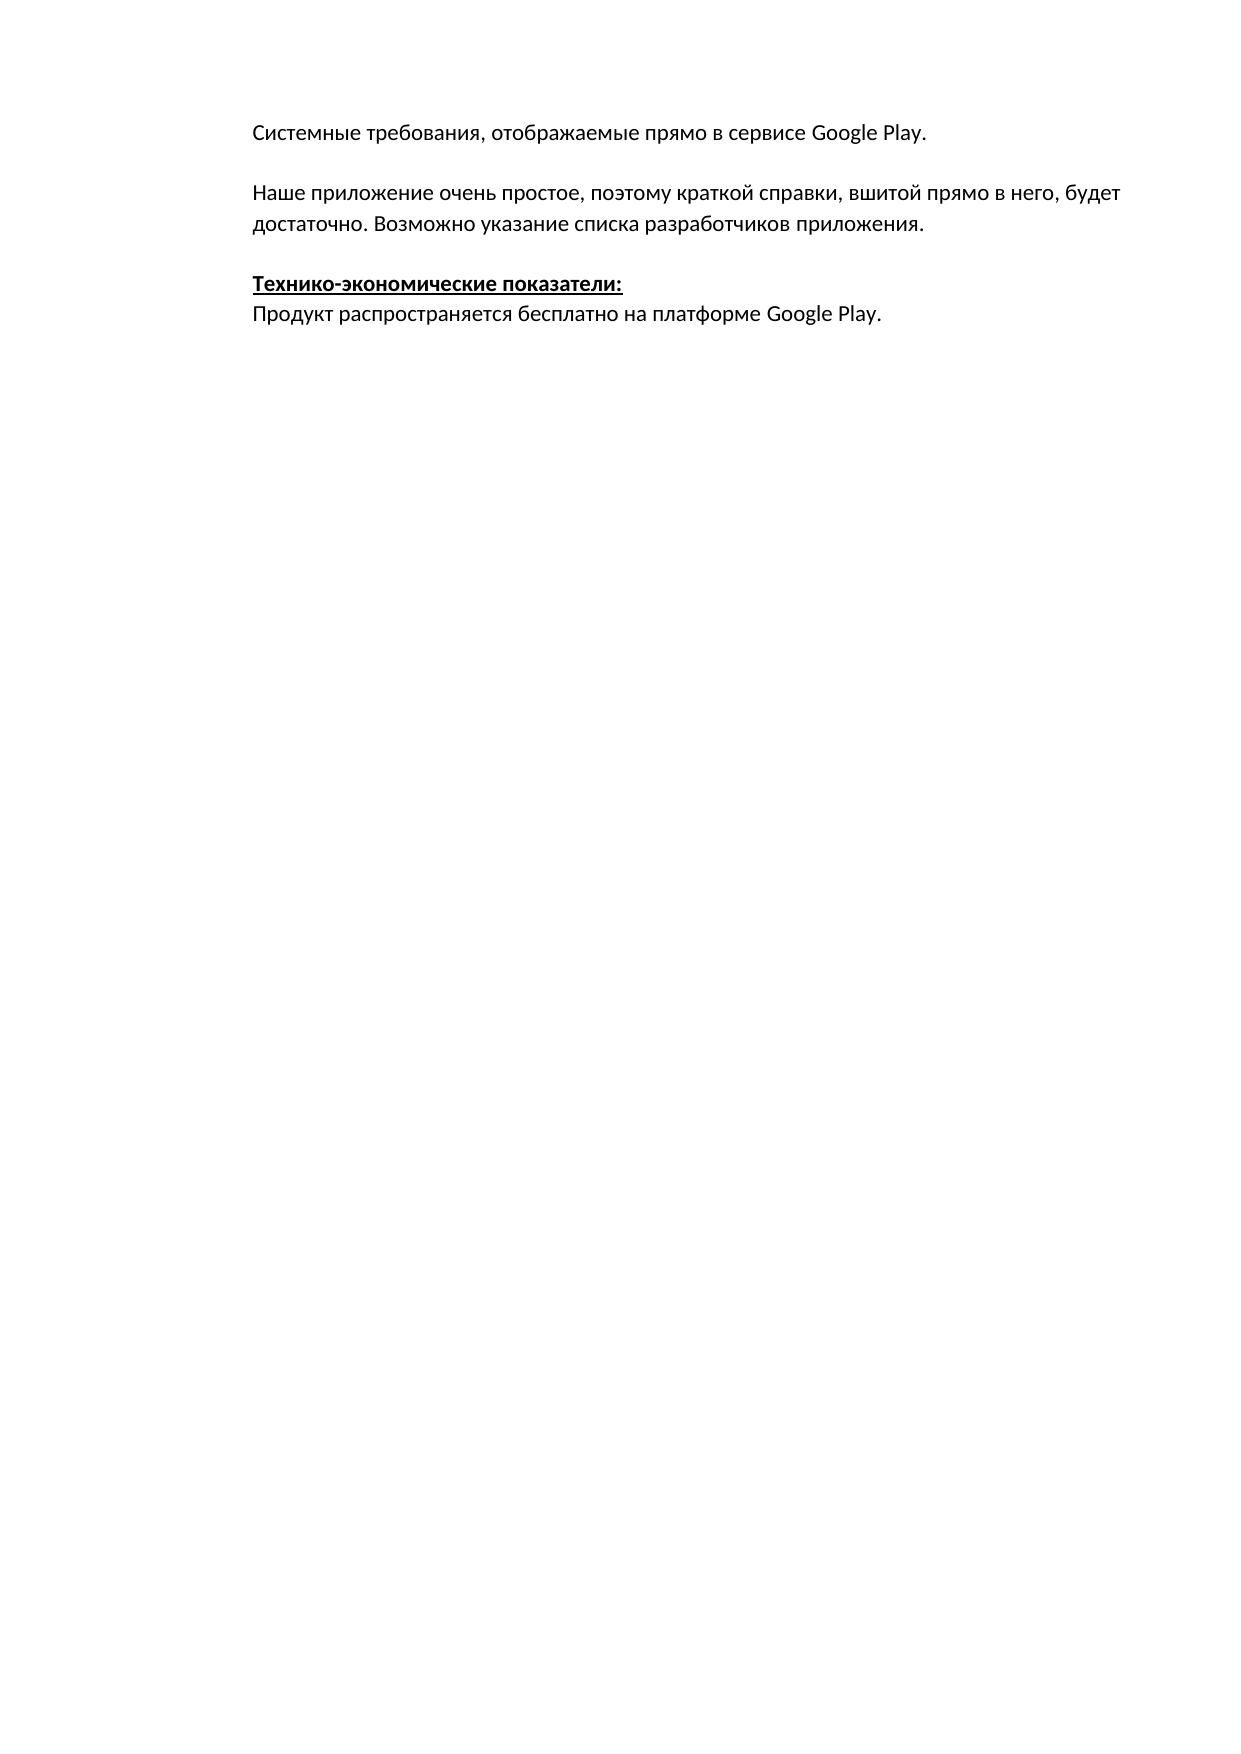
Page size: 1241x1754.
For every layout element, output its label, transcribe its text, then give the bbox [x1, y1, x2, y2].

list Продукт распространяется бесплатно на платформе Google Play. [252, 299, 1152, 327]
list Технико-экономические показатели: [252, 269, 1152, 297]
list Наше приложение очень простое, поэтому краткой справки, вшитой прямо в него, будет достаточно. Возможно указание списка разработчиков приложения. [252, 178, 1152, 237]
list Системные требования, отображаемые прямо в сервисе Google Play. [252, 118, 1152, 146]
